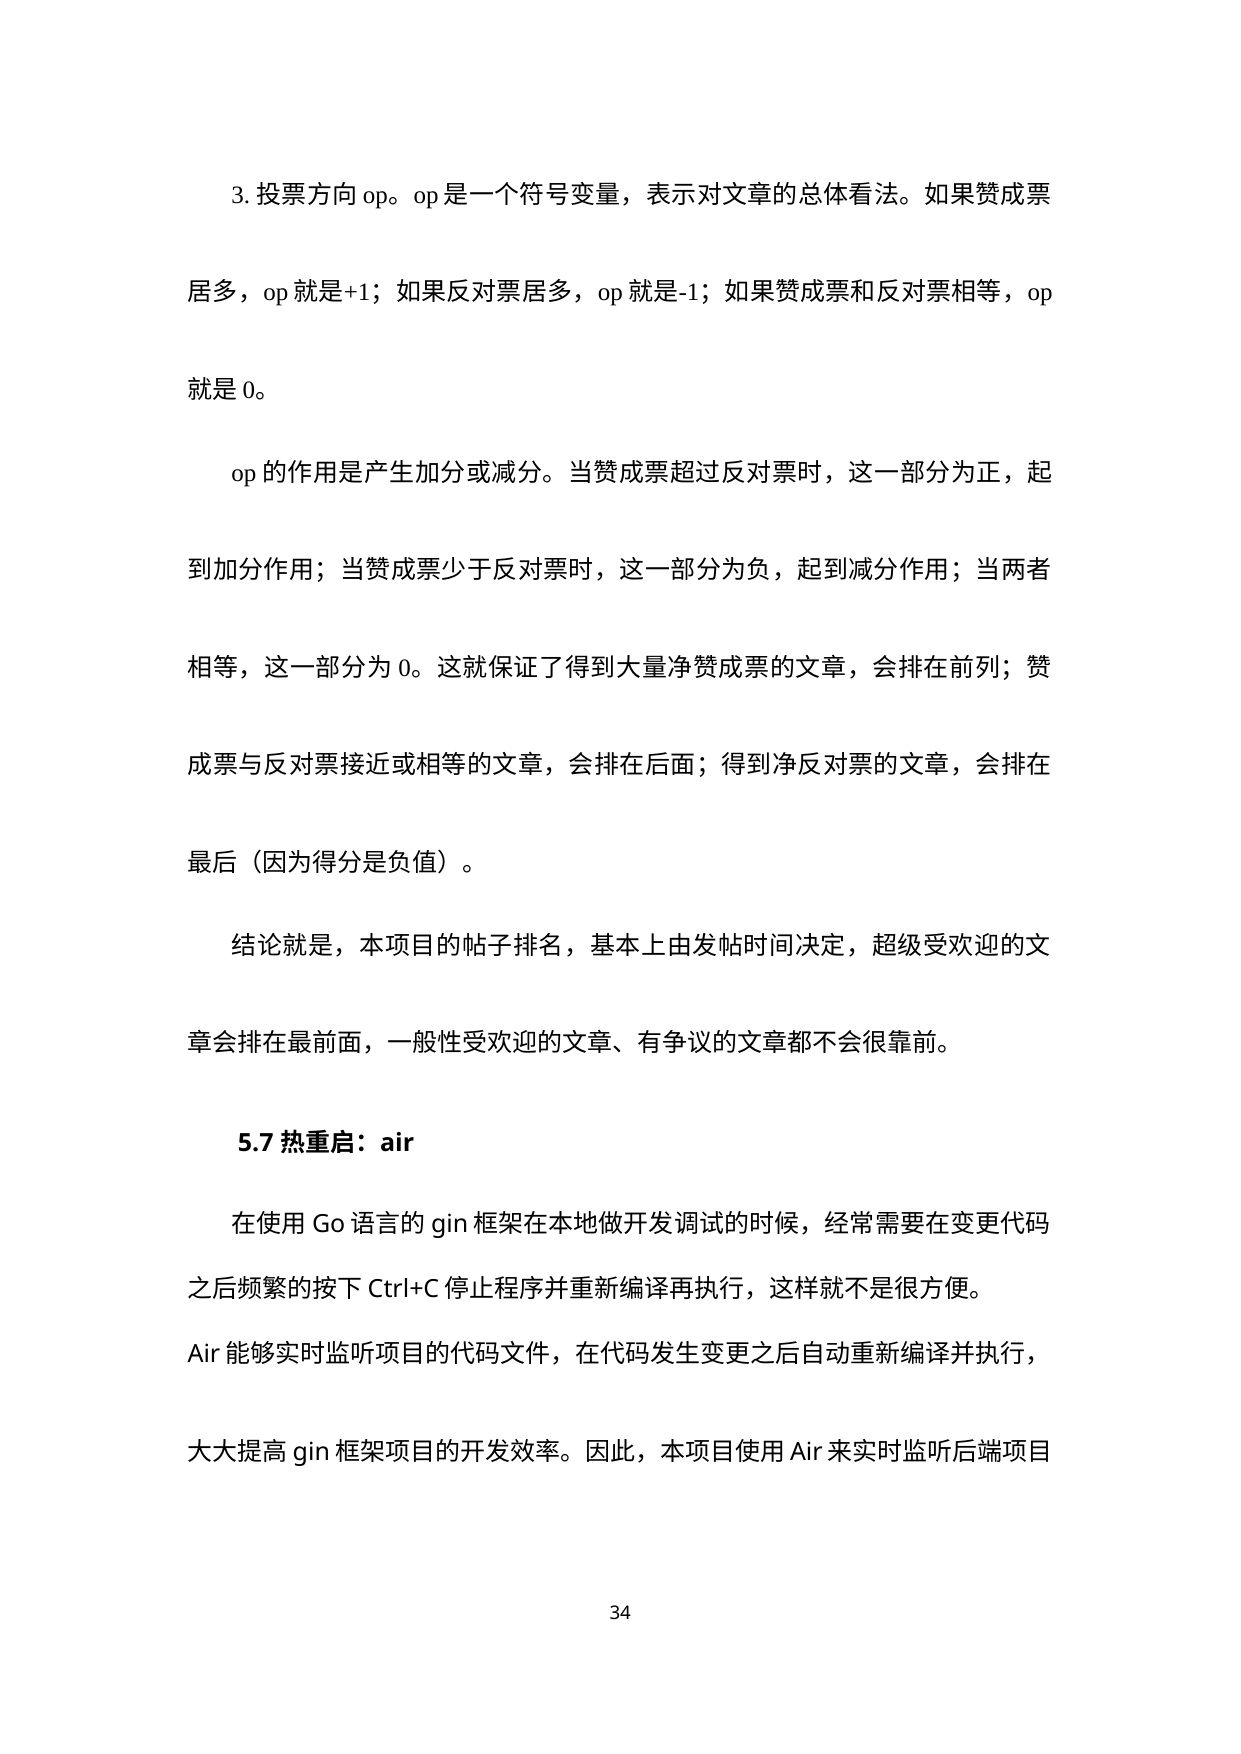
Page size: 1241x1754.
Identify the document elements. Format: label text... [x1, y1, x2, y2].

text 结论就是，本项目的帖子排名，基本上由发帖时间决定，超级受欢迎的文章会排在最前面，一般性受欢迎的文章、有争议的文章都不会很靠前。 [187, 911, 1053, 1073]
list 投票方向op。op是一个符号变量，表示对文章的总体看法。如果赞成票居多，op就是+1；如果反对票居多，op就是-1；如果赞成票和反对票相等，op就是0。 [187, 160, 1053, 420]
subtitle 5.7 热重启：air [187, 1108, 1053, 1173]
text op的作用是产生加分或减分。当赞成票超过反对票时，这一部分为正，起到加分作用；当赞成票少于反对票时，这一部分为负，起到减分作用；当两者相等，这一部分为0。这就保证了得到大量净赞成票的文章，会排在前列；赞成票与反对票接近或相等的文章，会排在后面；得到净反对票的文章，会排在最后（因为得分是负值）。 [187, 438, 1053, 893]
text Air能够实时监听项目的代码文件，在代码发生变更之后自动重新编译并执行，大大提高gin框架项目的开发效率。因此，本项目使用Air来实时监听后端项目的代码文件。如图5-25所示。 [187, 1319, 1053, 1482]
text 在使用Go语言的gin框架在本地做开发调试的时候，经常需要在变更代码之后频繁的按下Ctrl+C停止程序并重新编译再执行，这样就不是很方便。 [187, 1189, 1053, 1319]
